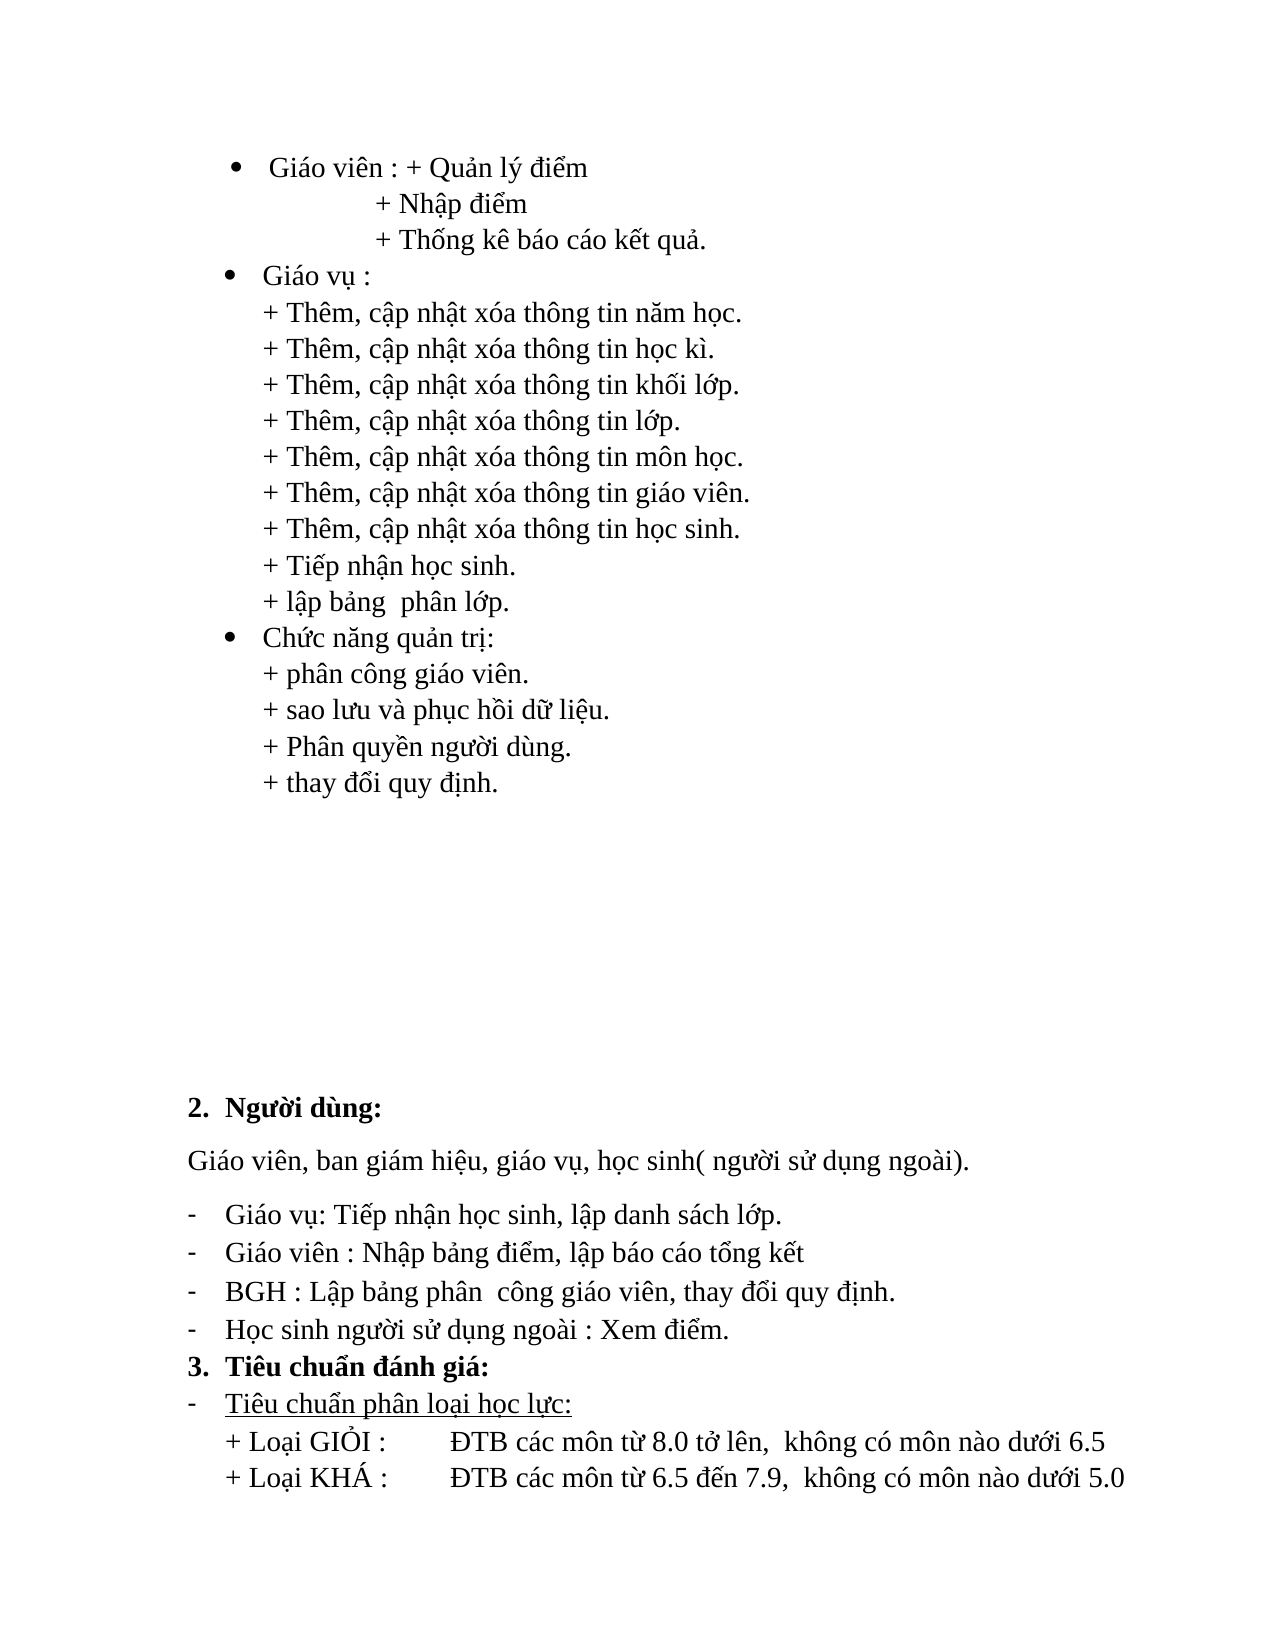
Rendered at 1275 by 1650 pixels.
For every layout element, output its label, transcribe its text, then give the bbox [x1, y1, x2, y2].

list + phân công giáo viên. [262, 656, 1125, 690]
list Giáo vụ : [225, 258, 1125, 292]
list + thay đổi quy định. [262, 765, 1125, 798]
list + Phân quyền người dùng. [262, 729, 1125, 762]
list + Thêm, cập nhật xóa thông tin lớp. [262, 403, 1125, 437]
list + Thêm, cập nhật xóa thông tin giáo viên. [262, 476, 1125, 509]
list + Loại GIỎI : ĐTB các môn từ 8.0 tở lên, không có môn nào dưới 6.5 [225, 1424, 1125, 1458]
list Người dùng: [187, 1090, 1125, 1124]
list + Thống kê báo cáo kết quả. [225, 222, 1125, 256]
list + sao lưu và phục hồi dữ liệu. [262, 692, 1125, 726]
list BGH : Lập bảng phân công giáo viên, thay đổi quy định. [187, 1273, 1125, 1308]
list + Thêm, cập nhật xóa thông tin môn học. [262, 439, 1125, 473]
text Giáo viên, ban giám hiệu, giáo vụ, học sinh( người sử dụng ngoài). [187, 1143, 1125, 1176]
list Tiêu chuẩn phân loại học lực: [187, 1386, 1125, 1421]
list Giáo vụ: Tiếp nhận học sinh, lập danh sách lớp. [187, 1196, 1125, 1231]
list + Thêm, cập nhật xóa thông tin học kì. [262, 331, 1125, 364]
list + Nhập điểm [225, 186, 1125, 220]
list + Thêm, cập nhật xóa thông tin năm học. [262, 295, 1125, 328]
list + Thêm, cập nhật xóa thông tin khối lớp. [262, 367, 1125, 401]
list + Loại KHÁ : ĐTB các môn từ 6.5 đến 7.9, không có môn nào dưới 5.0 [225, 1460, 1125, 1494]
list + lập bảng phân lớp. [262, 584, 1125, 617]
list Giáo viên : Nhập bảng điểm, lập báo cáo tổng kết [187, 1234, 1125, 1270]
list Tiêu chuẩn đánh giá: [187, 1349, 1125, 1383]
list + Thêm, cập nhật xóa thông tin học sinh. [262, 512, 1125, 545]
list + Tiếp nhận học sinh. [262, 548, 1125, 581]
list Giáo viên : + Quản lý điểm [231, 150, 1125, 184]
list Học sinh người sử dụng ngoài : Xem điểm. [187, 1311, 1125, 1347]
list Chức năng quản trị: [225, 620, 1125, 654]
